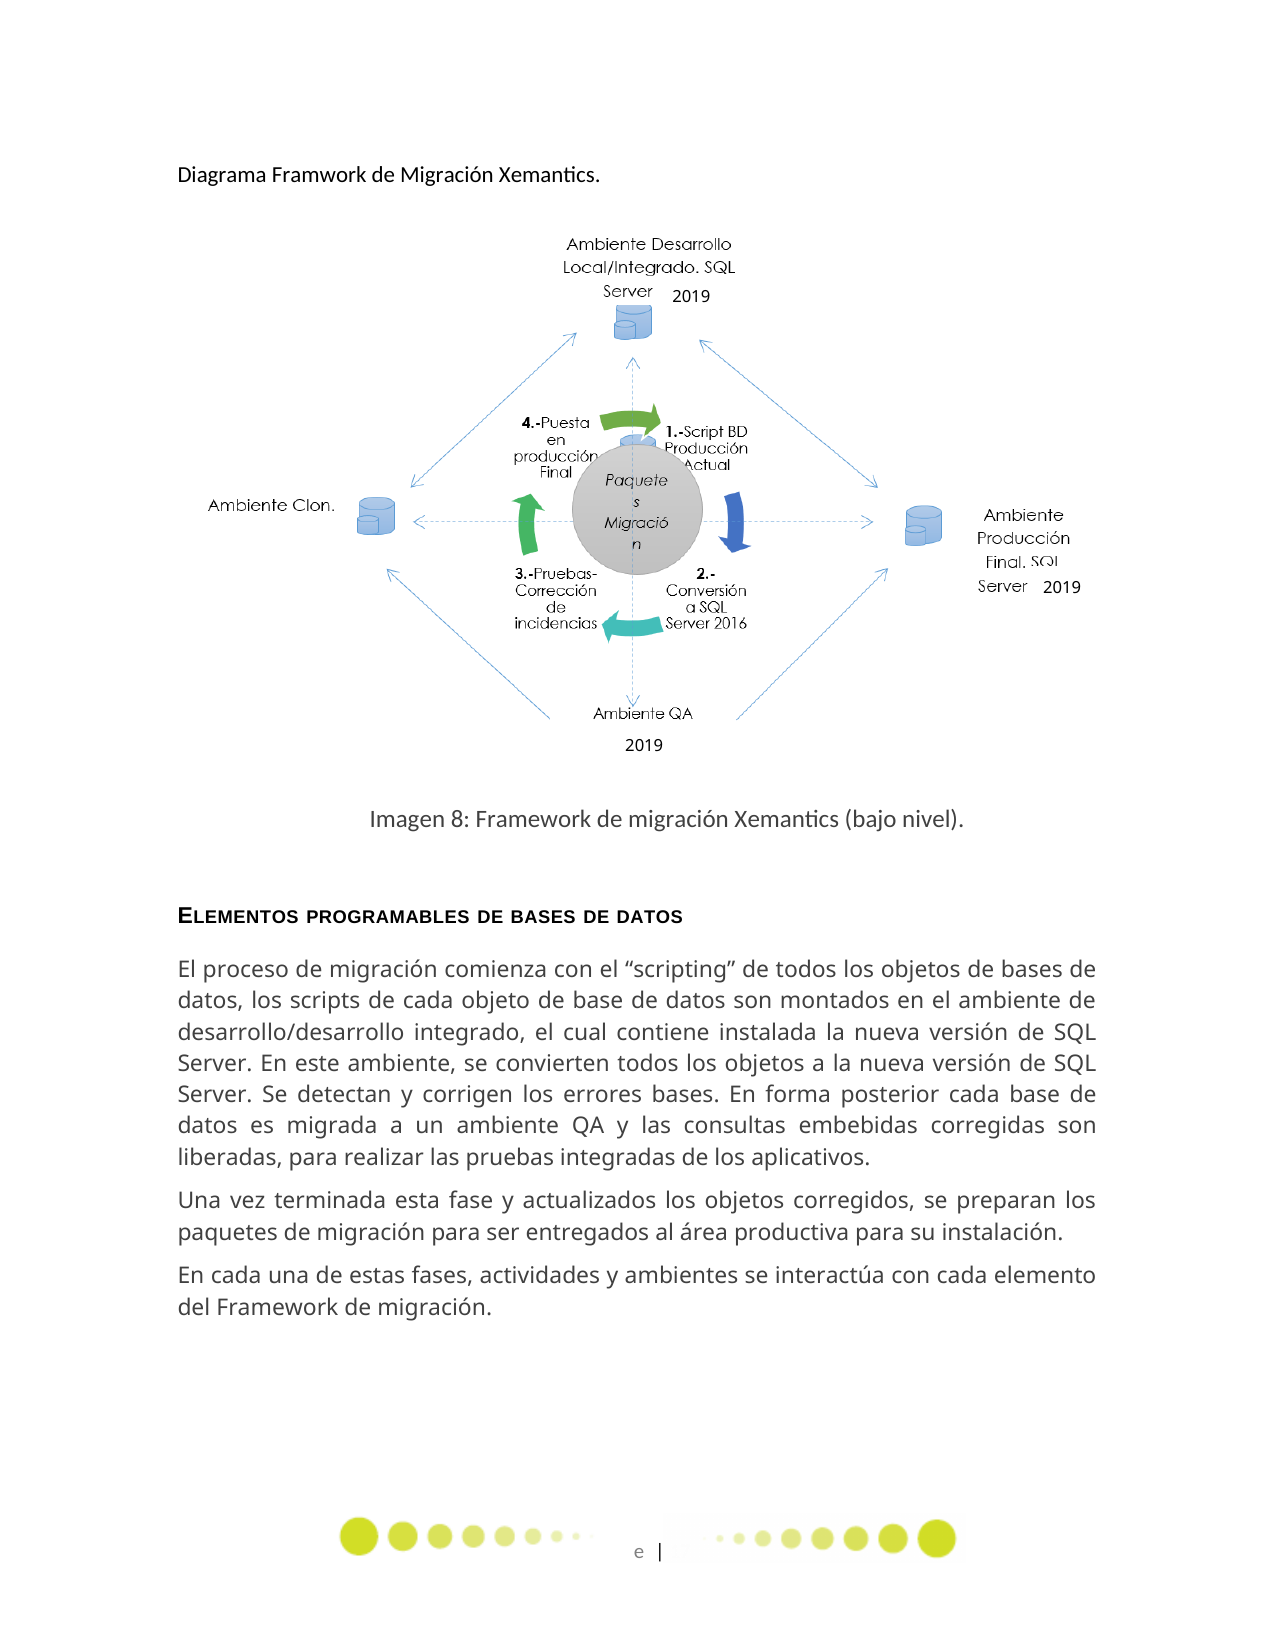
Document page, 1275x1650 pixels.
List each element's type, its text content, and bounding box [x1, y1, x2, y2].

subtitle Elementos programables de bases de datos [177, 902, 1098, 928]
text Una vez terminada esta fase y actualizados los objetos corregidos, se preparan los paquetes de migración para ser entregados al área productiva para su instalación. [177, 1184, 1098, 1247]
picture [663, 1513, 965, 1563]
picture [330, 1512, 630, 1562]
picture [182, 224, 1103, 771]
text El proceso de migración comienza con el “scripting” de todos los objetos de bases de datos, los scripts de cada objeto de base de datos son montados en el ambiente de desarrollo/desarrollo integrado, el cual contiene instalada la nueva versión de SQL Server. En este ambiente, se convierten todos los objetos a la nueva versión de SQL Server. Se detectan y corrigen los errores bases. En forma posterior cada base de datos es migrada a un ambiente QA y las consultas embebidas corregidas son liberadas, para realizar las pruebas integradas de los aplicativos. [177, 953, 1098, 1172]
text En cada una de estas fases, actividades y ambientes se interactúa con cada elemento del Framework de migración. [177, 1259, 1098, 1322]
